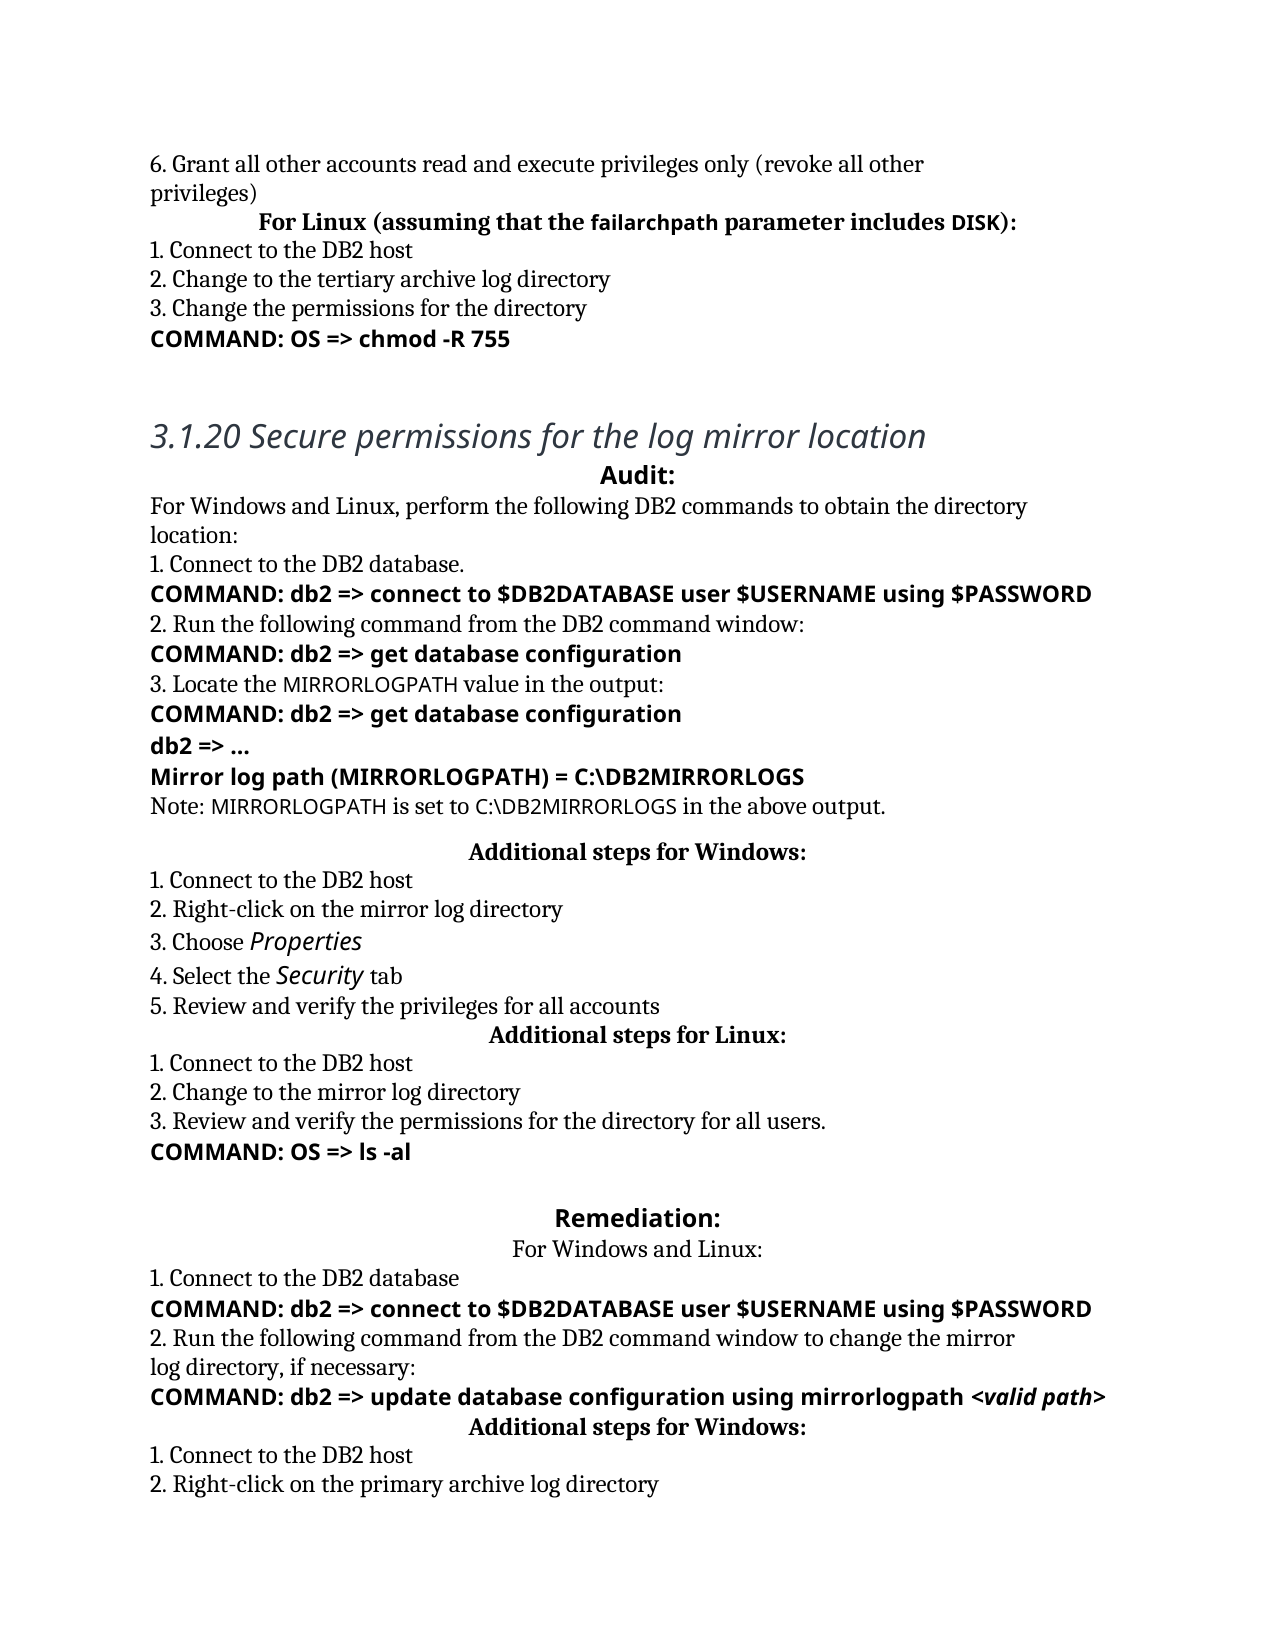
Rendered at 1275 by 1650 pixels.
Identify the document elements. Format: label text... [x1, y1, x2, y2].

text 2. Right-click on the mirror log directory [150, 895, 1125, 924]
text COMMAND: db2 => update database configuration using mirrorlogpath <valid path> [150, 1381, 1125, 1412]
text privileges) [150, 179, 1125, 207]
text 3. Review and verify the permissions for the directory for all users. [150, 1107, 1125, 1136]
text For Windows and Linux: [150, 1235, 1125, 1264]
text COMMAND: db2 => connect to $DB2DATABASE user $USERNAME using $PASSWORD [150, 578, 1125, 609]
text 2. Run the following command from the DB2 command window: [150, 609, 1125, 638]
text Mirror log path (MIRRORLOGPATH) = C:\DB2MIRRORLOGS [150, 761, 1125, 792]
text COMMAND: OS => ls -al [150, 1136, 1125, 1167]
text 2. Run the following command from the DB2 command window to change the mirror [150, 1324, 1125, 1352]
text Audit: [150, 458, 1125, 492]
text 1. Connect to the DB2 database. [150, 549, 1125, 578]
text 1. Connect to the DB2 database [150, 1264, 1125, 1292]
text 5. Review and verify the privileges for all accounts [150, 992, 1125, 1021]
text COMMAND: db2 => get database configuration [150, 638, 1125, 669]
text Remediation: [150, 1201, 1125, 1235]
text 1. Connect to the DB2 host [150, 236, 1125, 265]
text 4. Select the Security tab [150, 958, 1125, 992]
text 3. Locate the MIRRORLOGPATH value in the output: [150, 669, 1125, 698]
text 2. Change to the mirror log directory [150, 1078, 1125, 1107]
text Additional steps for Windows: [150, 1412, 1125, 1441]
text 2. Change to the tertiary archive log directory [150, 265, 1125, 294]
text 1. Connect to the DB2 host [150, 866, 1125, 895]
text 3.1.20 Secure permissions for the log mirror location [150, 413, 1125, 458]
text COMMAND: db2 => connect to $DB2DATABASE user $USERNAME using $PASSWORD [150, 1292, 1125, 1324]
text location: [150, 521, 1125, 549]
text 1. Connect to the DB2 host [150, 1441, 1125, 1470]
text Note: MIRRORLOGPATH is set to C:\DB2MIRRORLOGS in the above output. [150, 792, 1125, 821]
text COMMAND: OS => chmod -R 755 [150, 322, 1125, 354]
text For Windows and Linux, perform the following DB2 commands to obtain the directory [150, 492, 1125, 521]
text For Linux (assuming that the failarchpath parameter includes DISK): [150, 207, 1125, 236]
text log directory, if necessary: [150, 1352, 1125, 1381]
text 3. Choose Properties [150, 924, 1125, 958]
text 6. Grant all other accounts read and execute privileges only (revoke all other [150, 150, 1125, 179]
text Additional steps for Linux: [150, 1021, 1125, 1049]
text 2. Right-click on the primary archive log directory [150, 1470, 1125, 1499]
text 1. Connect to the DB2 host [150, 1049, 1125, 1078]
text db2 => … [150, 729, 1125, 761]
text COMMAND: db2 => get database configuration [150, 698, 1125, 729]
text 3. Change the permissions for the directory [150, 294, 1125, 322]
text Additional steps for Windows: [150, 837, 1125, 866]
